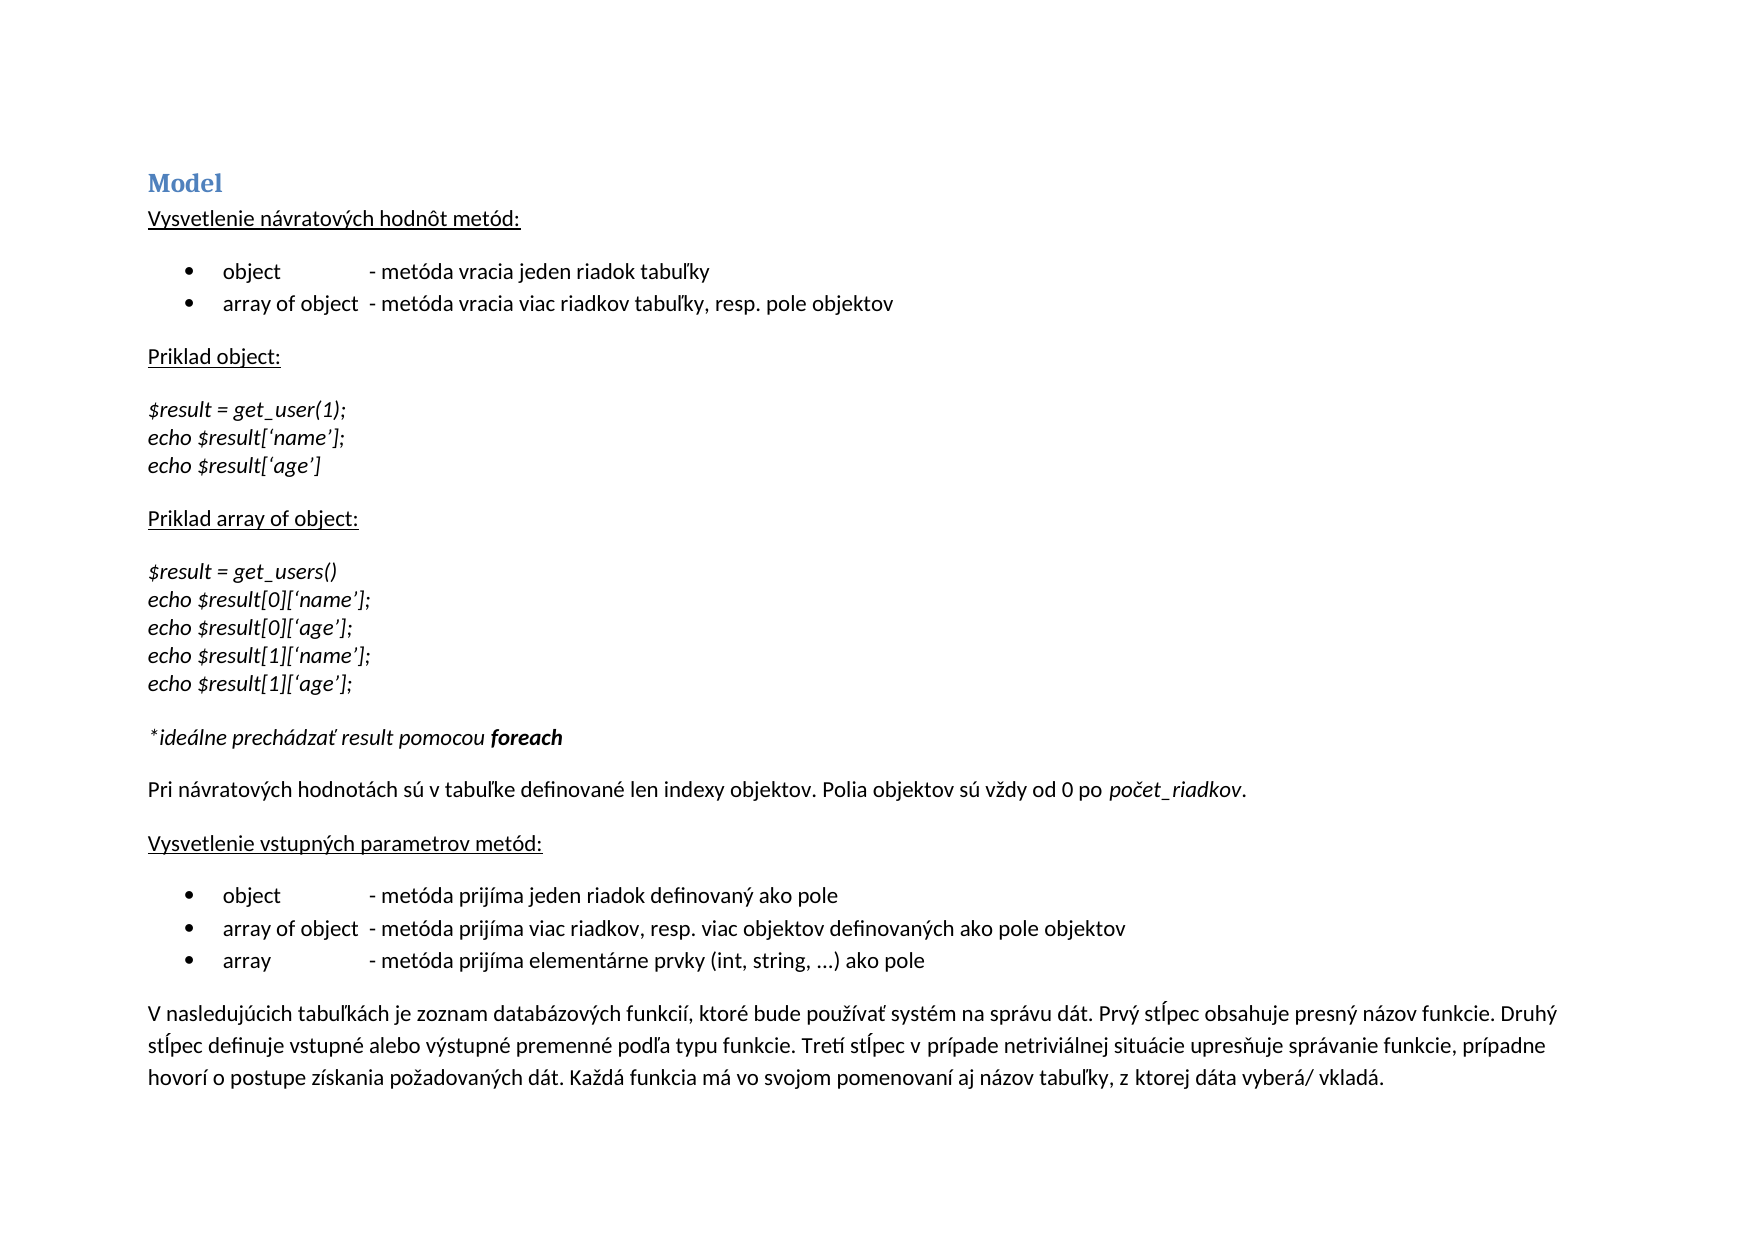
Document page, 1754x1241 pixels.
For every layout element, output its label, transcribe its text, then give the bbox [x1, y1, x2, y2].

text Pri návratových hodnotách sú v tabuľke definované len indexy objektov. Polia objektov sú vždy od 0 po počet_riadkov. [148, 776, 1606, 804]
text *ideálne prechádzať result pomocou foreach [148, 723, 1606, 751]
subtitle Model [148, 168, 1606, 199]
text echo $result[‘age’] [148, 451, 1606, 479]
list object - metóda prijíma jeden riadok definovaný ako pole [185, 882, 1606, 910]
text Vysvetlenie návratových hodnôt metód: [148, 204, 1606, 232]
list object - metóda vracia jeden riadok tabuľky [185, 257, 1606, 285]
text echo $result[0][‘age’]; [148, 613, 1606, 642]
text echo $result[1][‘age’]; [148, 669, 1606, 698]
text echo $result[1][‘name’]; [148, 642, 1606, 669]
text echo $result[‘name’]; [148, 423, 1606, 451]
text Priklad array of object: [148, 504, 1606, 532]
list array of object - metóda prijíma viac riadkov, resp. viac objektov definovaných ako pole objektov [185, 914, 1606, 942]
list array - metóda prijíma elementárne prvky (int, string, ...) ako pole [185, 946, 1606, 974]
list array of object - metóda vracia viac riadkov tabuľky, resp. pole objektov [185, 289, 1606, 317]
text $result = get_users() [148, 557, 1606, 586]
text Priklad object: [148, 342, 1606, 370]
text echo $result[0][‘name’]; [148, 586, 1606, 613]
text Vysvetlenie vstupných parametrov metód: [148, 829, 1606, 857]
text $result = get_user(1); [148, 395, 1606, 423]
text V nasledujúcich tabuľkách je zoznam databázových funkcií, ktoré bude používať systém na správu dát. Prvý stĺpec obsahuje presný názov funkcie. Druhý stĺpec definuje vstupné alebo výstupné premenné podľa typu funkcie. Tretí stĺpec v prípade netriviálnej situácie upresňuje správanie funkcie, prípadne hovorí o postupe získania požadovaných dát. Každá funkcia má vo svojom pomenovaní aj názov tabuľky, z ktorej dáta vyberá/ vkladá. [148, 999, 1606, 1091]
